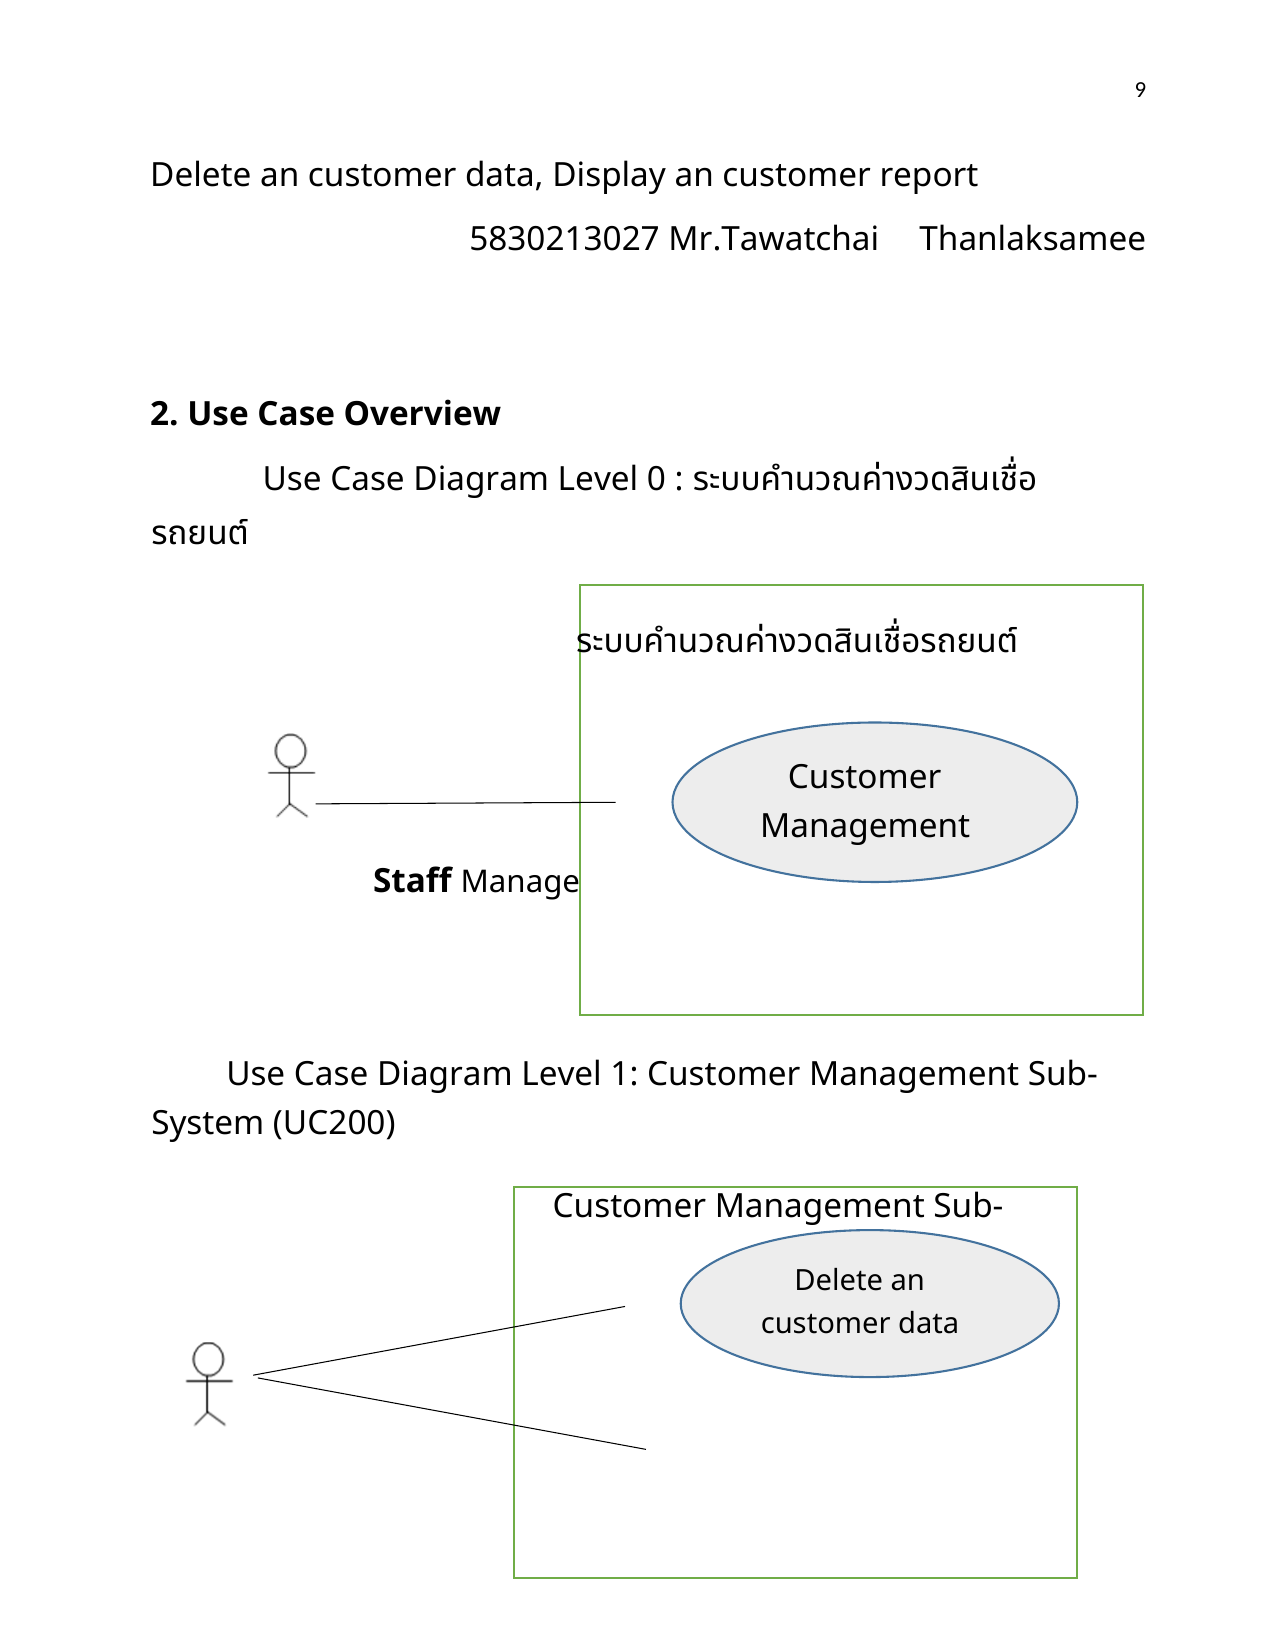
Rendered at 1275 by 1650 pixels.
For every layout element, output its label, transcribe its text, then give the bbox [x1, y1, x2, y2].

picture [150, 1342, 272, 1467]
text Delete an customer data, Display an customer report [150, 151, 1125, 196]
text Staff Management [150, 856, 579, 902]
text 2. Use Case Overview [150, 390, 1125, 435]
text 5830213027 Mr.Tawatchai Thanlaksamee [150, 215, 1146, 261]
text Use Case Diagram Level 0 : ระบบคำนวณค่างวดสินเชื่อรถยนต์ [150, 454, 1125, 559]
text Use Case Diagram Level 1: Customer Management Sub-System (UC200) [151, 1050, 1125, 1144]
picture [232, 733, 355, 859]
